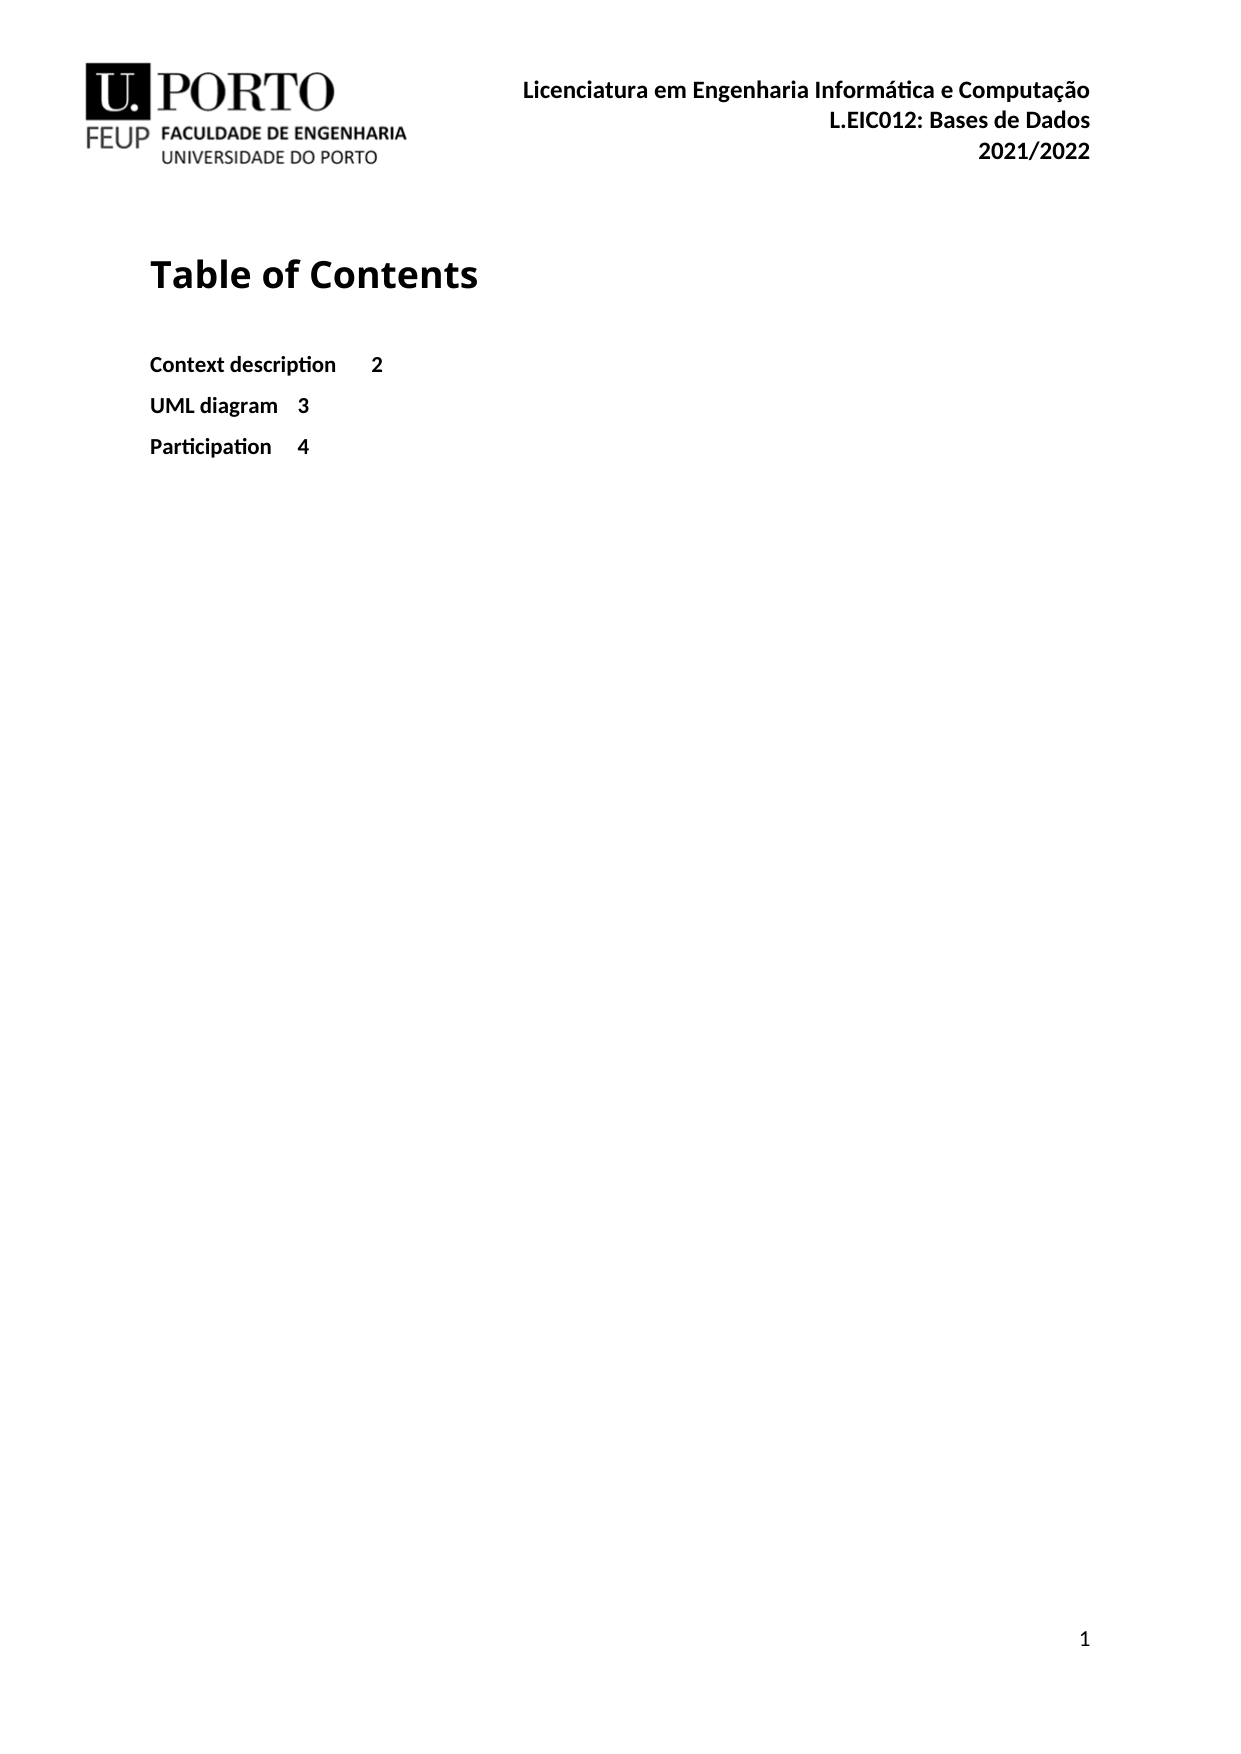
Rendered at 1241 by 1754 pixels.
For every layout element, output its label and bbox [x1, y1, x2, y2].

picture [83, 59, 411, 168]
